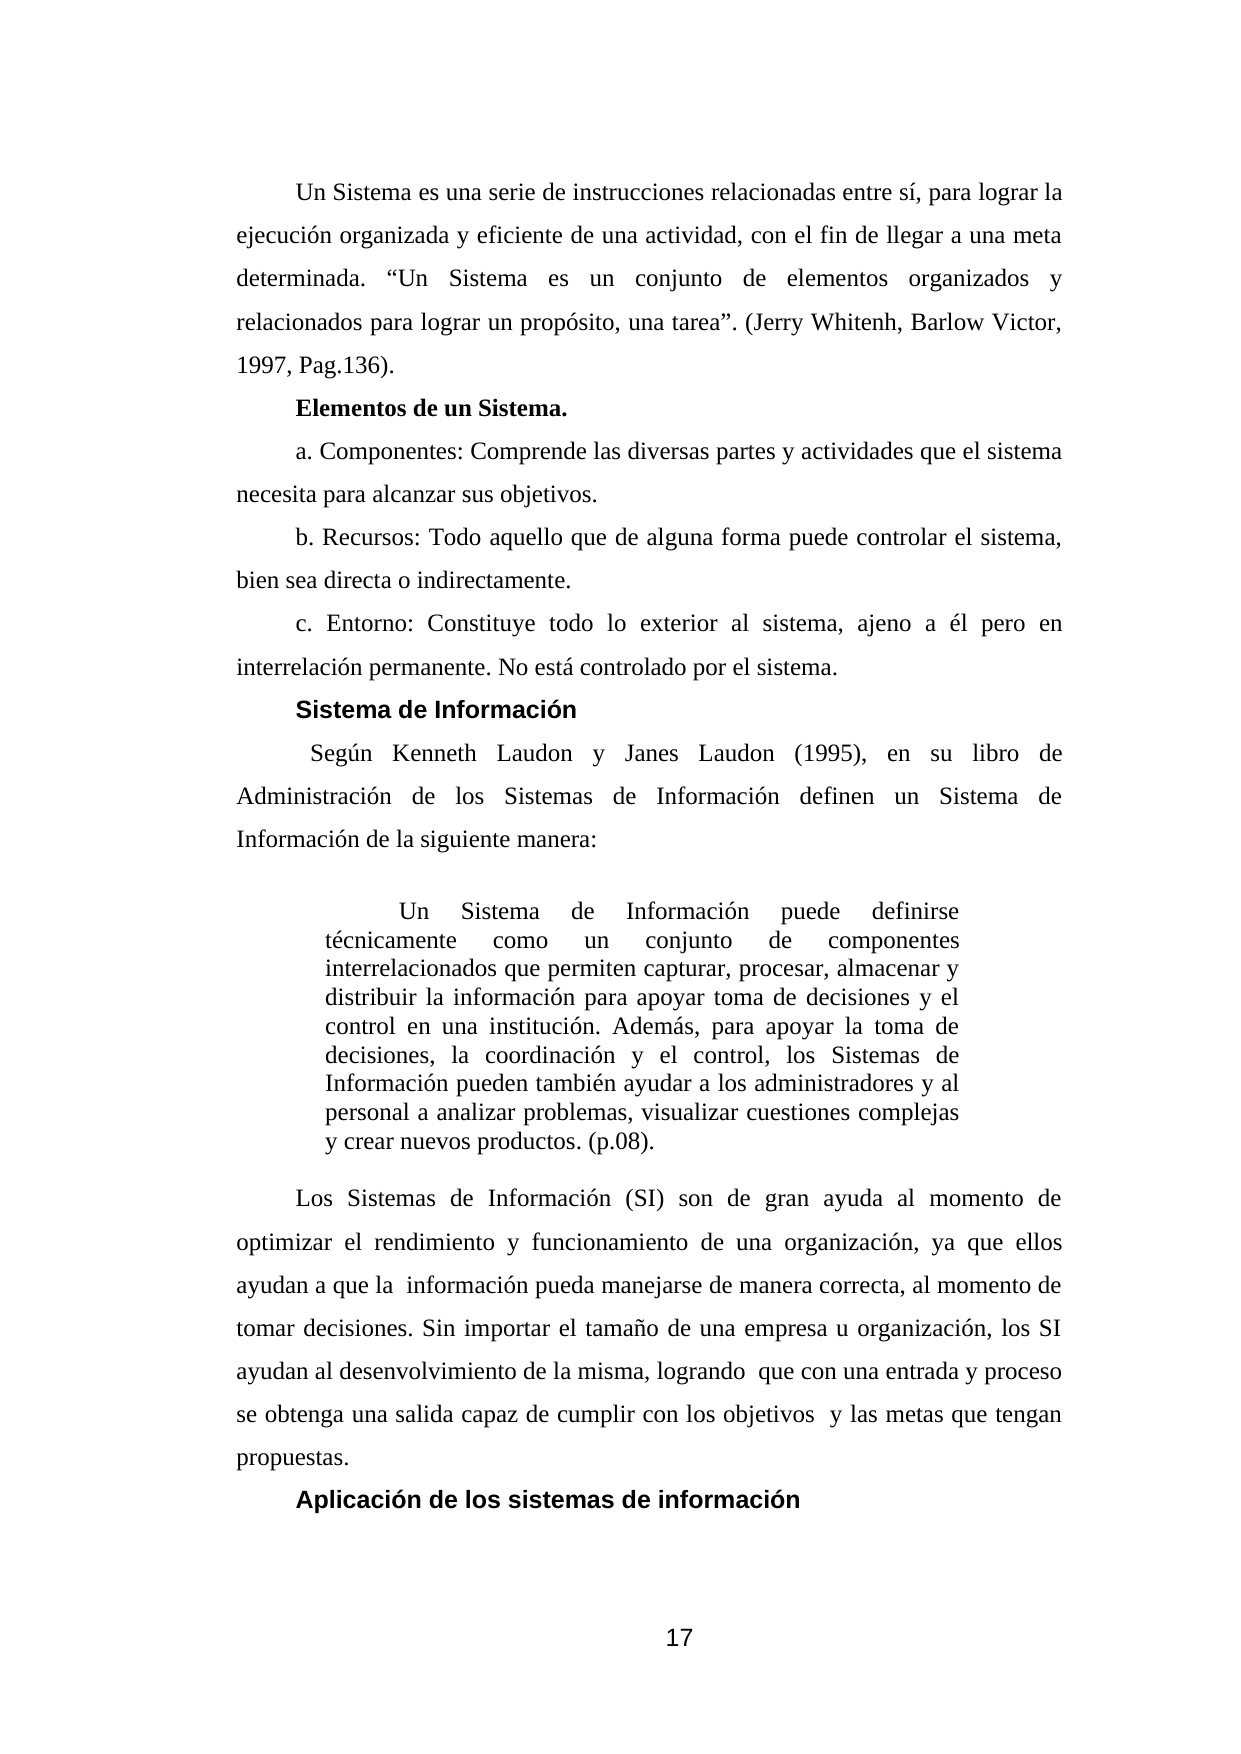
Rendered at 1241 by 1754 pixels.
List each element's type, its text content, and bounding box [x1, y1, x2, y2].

text a. Componentes: Comprende las diversas partes y actividades que el sistema necesita para alcanzar sus objetivos. [236, 436, 1063, 508]
subtitle Sistema de Información [236, 695, 1063, 723]
subtitle Aplicación de los sistemas de información [236, 1485, 1063, 1514]
text c. Entorno: Constituye todo lo exterior al sistema, ajeno a él pero en interrelación permanente. No está controlado por el sistema. [236, 608, 1063, 680]
text Un Sistema es una serie de instrucciones relacionadas entre sí, para lograr la ejecución organizada y eficiente de una actividad, con el fin de llegar a una meta determinada. “Un Sistema es un conjunto de elementos organizados y relacionados para lograr un propósito, una tarea”. (Jerry Whitenh, Barlow Victor, 1997, Pag.136). [236, 177, 1063, 378]
text b. Recursos: Todo aquello que de alguna forma puede controlar el sistema, bien sea directa o indirectamente. [236, 522, 1063, 594]
text Un Sistema de Información puede definirse técnicamente como un conjunto de componentes interrelacionados que permiten capturar, procesar, almacenar y distribuir la información para apoyar toma de decisiones y el control en una institución. Además, para apoyar la toma de decisiones, la coordinación y el control, los Sistemas de Información pueden también ayudar a los administradores y al personal a analizar problemas, visualizar cuestiones complejas y crear nuevos productos. (p.08). [325, 896, 960, 1155]
subtitle Elementos de un Sistema. [236, 393, 1063, 422]
text Según Kenneth Laudon y Janes Laudon (1995), en su libro de Administración de los Sistemas de Información definen un Sistema de Información de la siguiente manera: [236, 738, 1063, 853]
text Los Sistemas de Información (SI) son de gran ayuda al momento de optimizar el rendimiento y funcionamiento de una organización, ya que ellos ayudan a que la información pueda manejarse de manera correcta, al momento de tomar decisiones. Sin importar el tamaño de una empresa u organización, los SI ayudan al desenvolvimiento de la misma, logrando que con una entrada y proceso se obtenga una salida capaz de cumplir con los objetivos y las metas que tengan propuestas. [236, 1183, 1063, 1471]
